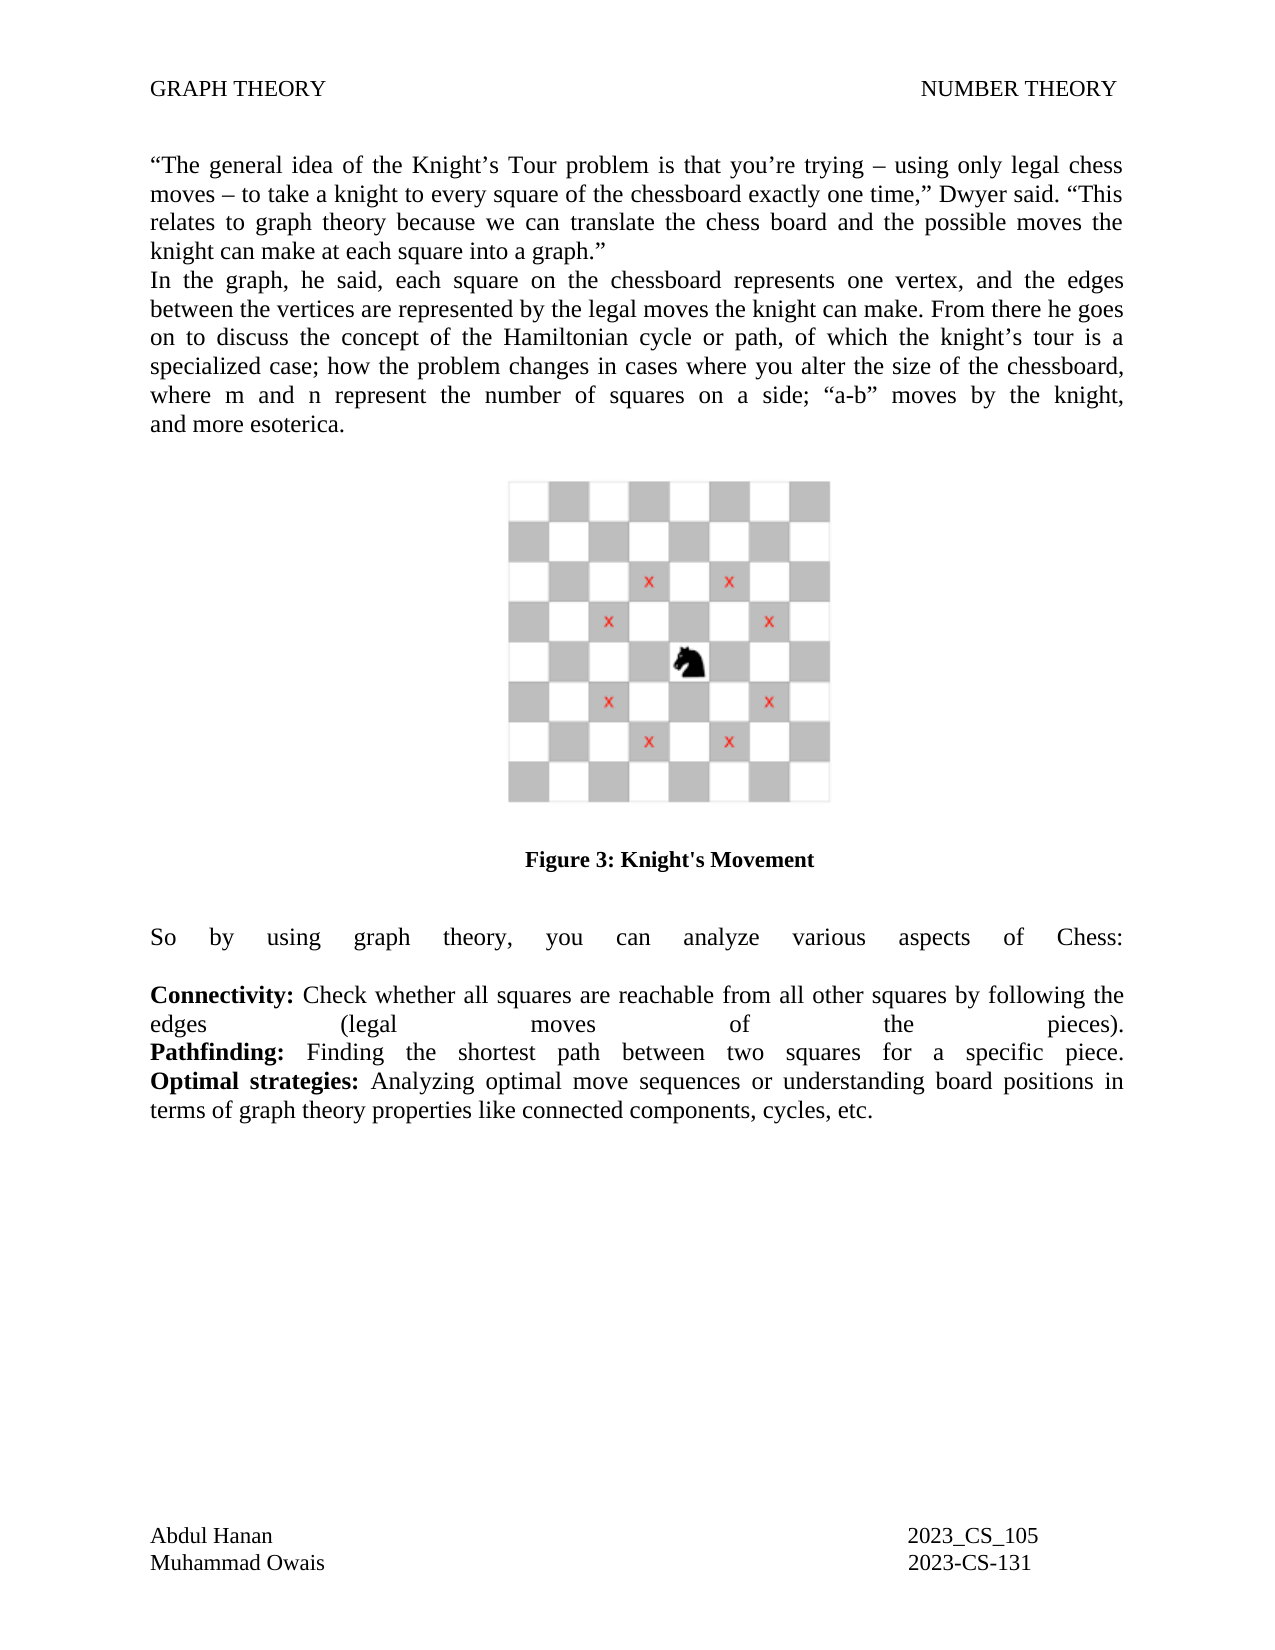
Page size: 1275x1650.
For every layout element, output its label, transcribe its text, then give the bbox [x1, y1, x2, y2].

text So by using graph theory, you can analyze various aspects of Chess: Connectivity: Check whether all squares are reachable from all other squares by following the edges (legal moves of the pieces). Pathfinding: Finding the shortest path between two squares for a specific piece. Optimal strategies: Analyzing optimal move sequences or understanding board positions in terms of graph theory properties like connected components, cycles, etc. [150, 922, 1125, 1124]
text “The general idea of the Knight’s Tour problem is that you’re trying – using only legal chess moves – to take a knight to every square of the chessboard exactly one time,” Dwyer said. “This relates to graph theory because we can translate the chess board and the possible moves the knight can make at each square into a graph.” [150, 150, 1125, 265]
picture [493, 466, 846, 818]
text In the graph, he said, each square on the chessboard represents one vertex, and the edges between the vertices are represented by the legal moves the knight can make. From there he goes on to discuss the concept of the Hamiltonian cycle or path, of which the knight’s tour is a specialized case; how the problem changes in cases where you alter the size of the chessboard, where m and n represent the number of squares on a side; “a-b” moves by the knight, and more esoterica. [150, 265, 1125, 437]
text Figure 3: Knight's Movement [150, 847, 1125, 873]
